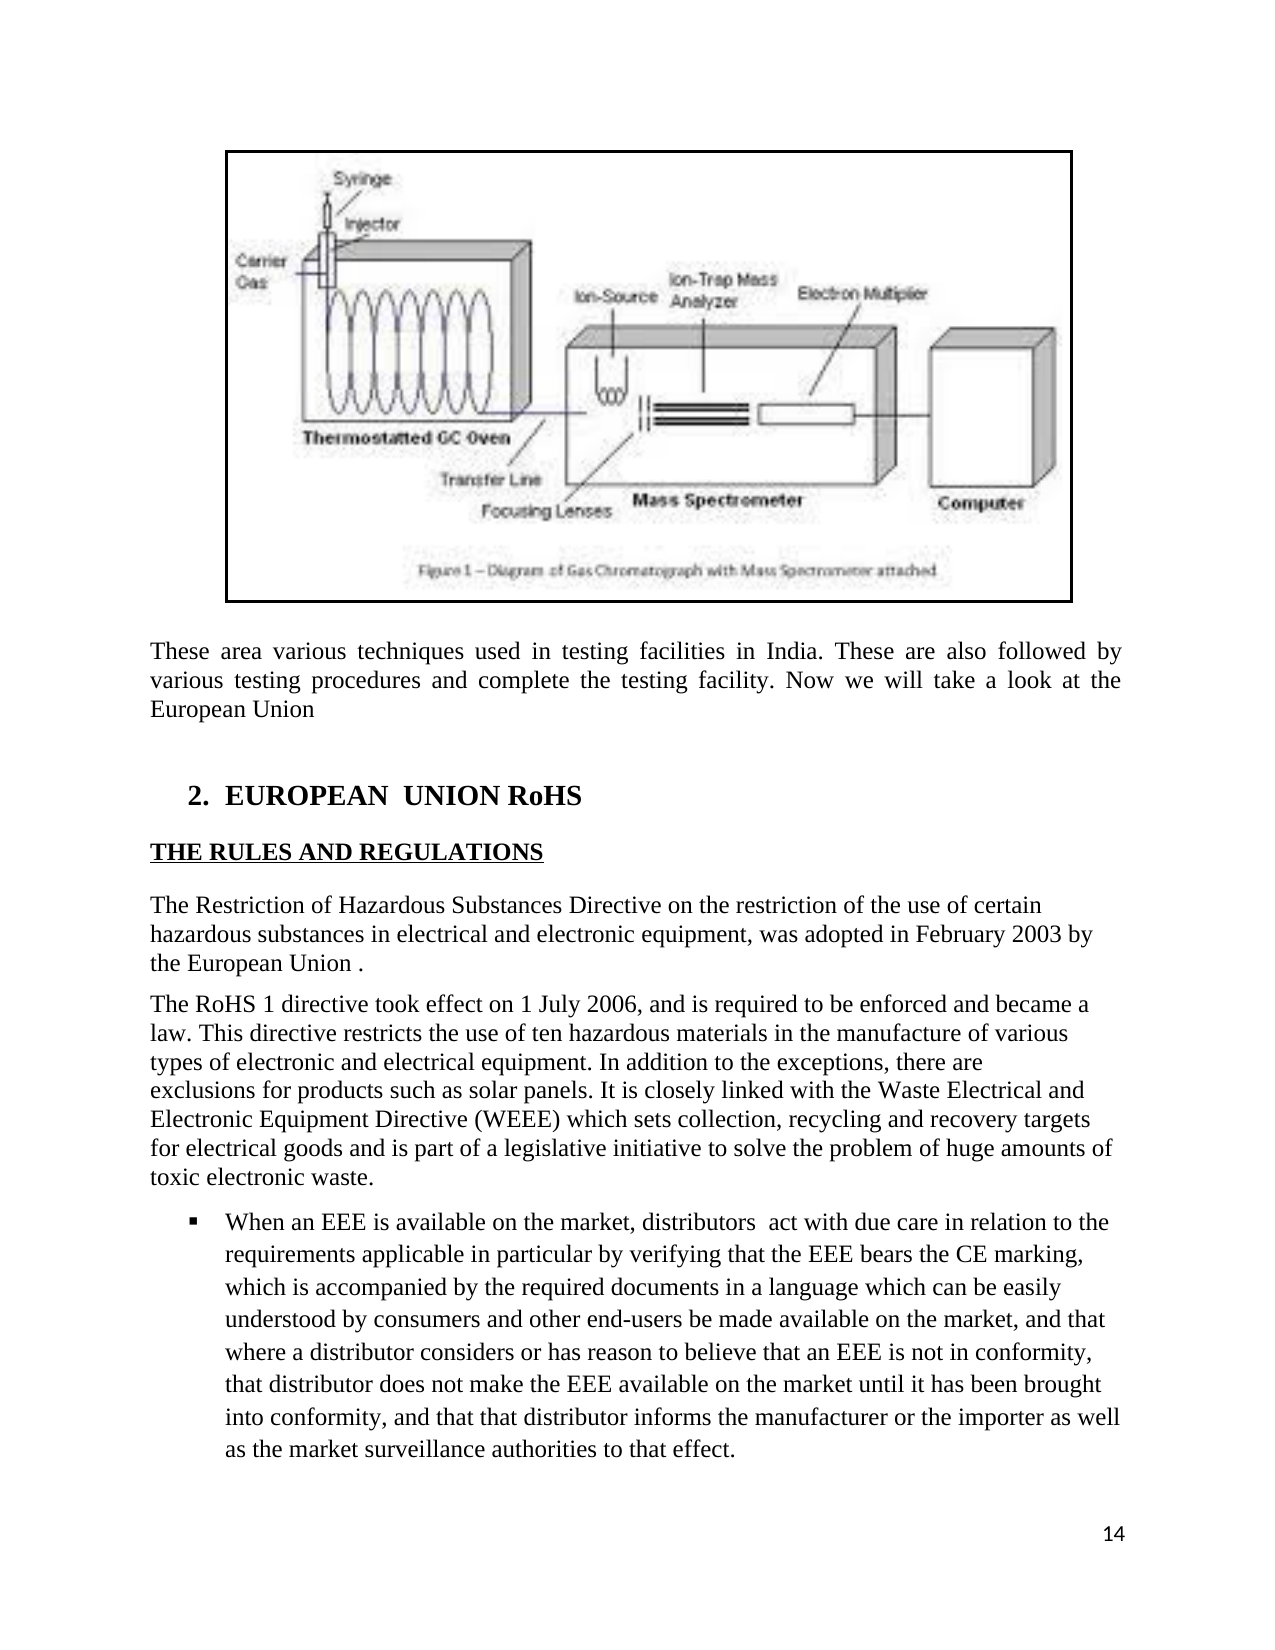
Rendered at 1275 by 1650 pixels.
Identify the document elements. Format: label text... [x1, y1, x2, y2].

text The RoHS 1 directive took effect on 1 July 2006, and is required to be enforced and became a law. This directive restricts the use of ten hazardous materials in the manufacture of various types of electronic and electrical equipment. In addition to the exceptions, there are exclusions for products such as solar panels. It is closely linked with the Waste Electrical and Electronic Equipment Directive (WEEE) which sets collection, recycling and recovery targets for electrical goods and is part of a legislative initiative to solve the problem of huge amounts of toxic electronic waste. [150, 989, 1125, 1191]
picture [228, 153, 1070, 600]
list EUROPEAN UNION RoHS [187, 778, 1125, 812]
list When an EEE is available on the market, distributors act with due care in relation to the requirements applicable in particular by verifying that the EEE bears the CE marking, which is accompanied by the required documents in a language which can be easily understood by consumers and other end-users be made available on the market, and that where a distributor considers or has reason to believe that an EEE is not in conformity, that distributor does not make the EEE available on the market until it has been brought into conformity, and that that distributor informs the manufacturer or the importer as well as the market surveillance authorities to that effect. [187, 1203, 1125, 1463]
text These area various techniques used in testing facilities in India. These are also followed by various testing procedures and complete the testing facility. Now we will take a look at the European Union [150, 636, 1123, 722]
text THE RULES AND REGULATIONS [150, 837, 1125, 866]
text The Restriction of Hazardous Substances Directive on the restriction of the use of certain hazardous substances in electrical and electronic equipment, was adopted in February 2003 by the European Union . [150, 891, 1125, 977]
